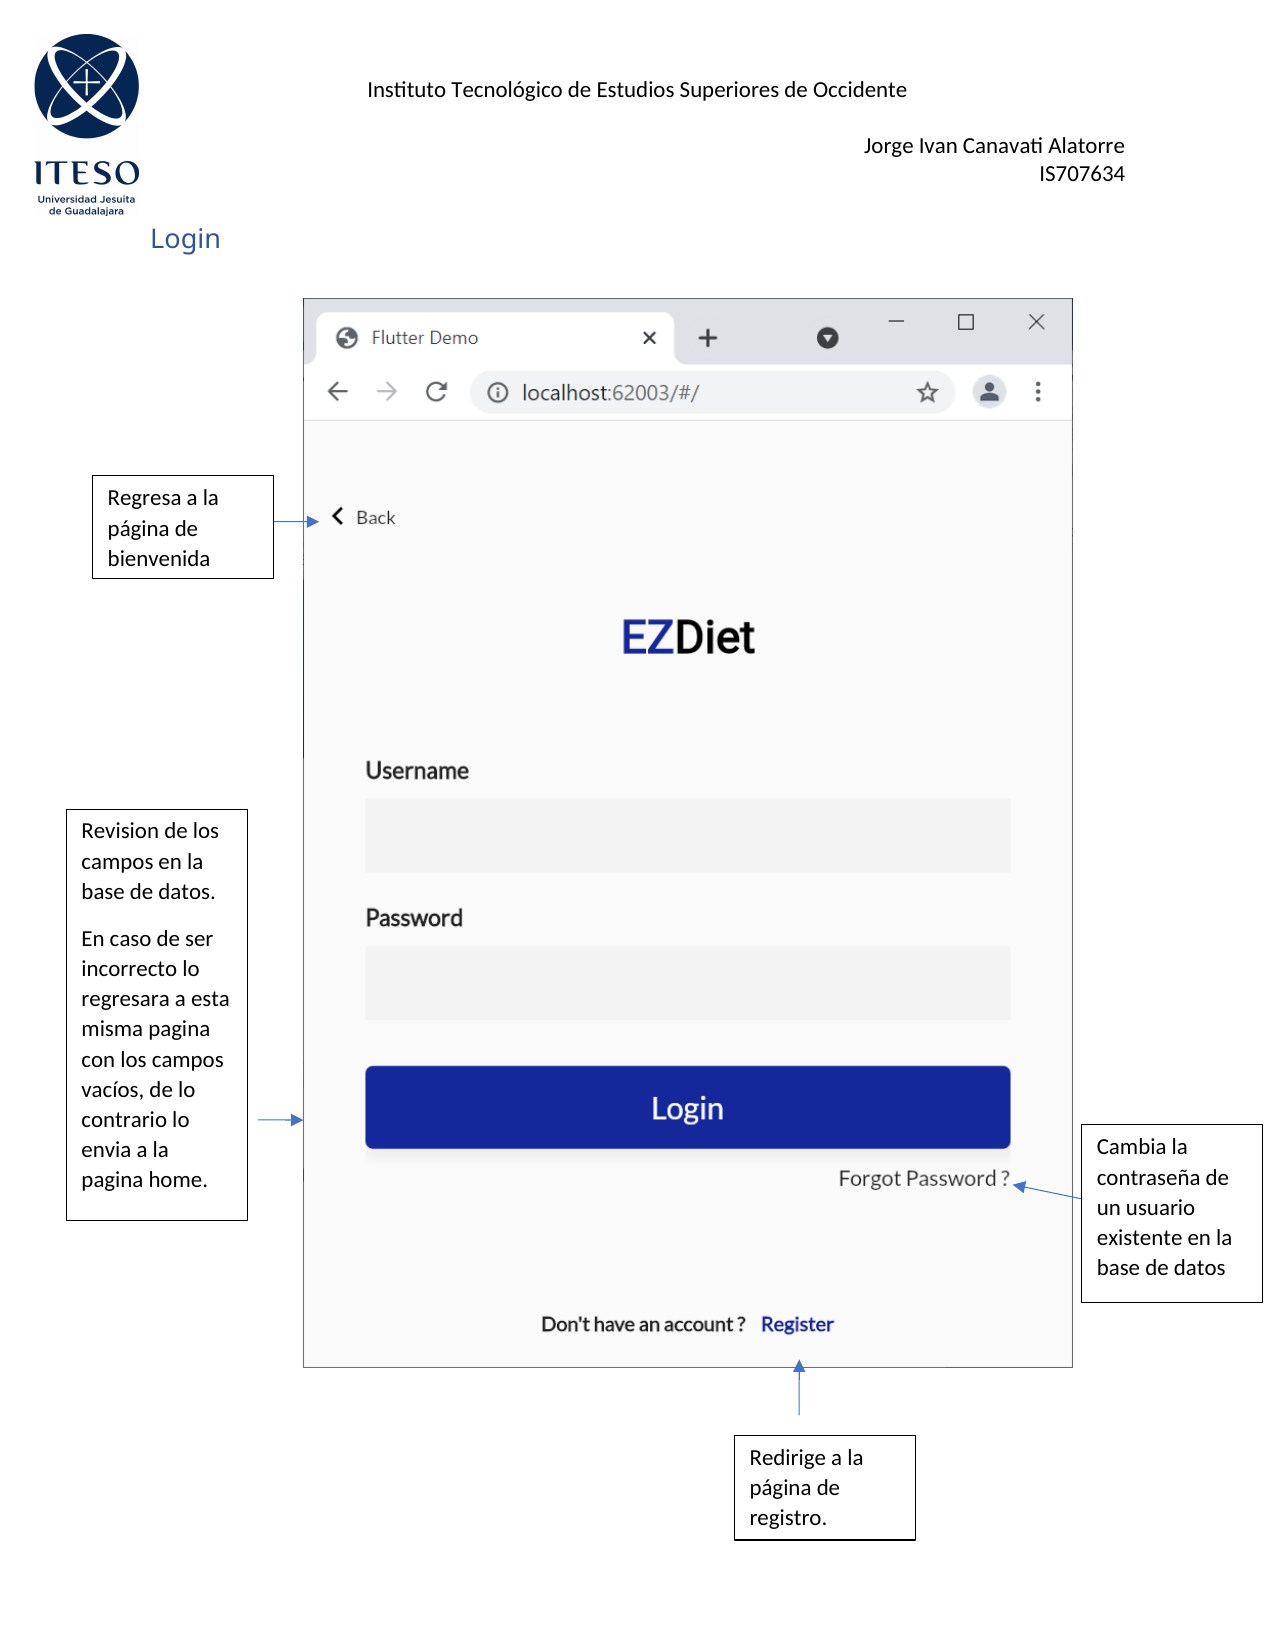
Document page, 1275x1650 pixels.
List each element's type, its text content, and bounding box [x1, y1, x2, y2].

picture [303, 298, 1073, 1368]
picture [34, 34, 139, 216]
subtitle Login [150, 219, 1125, 256]
